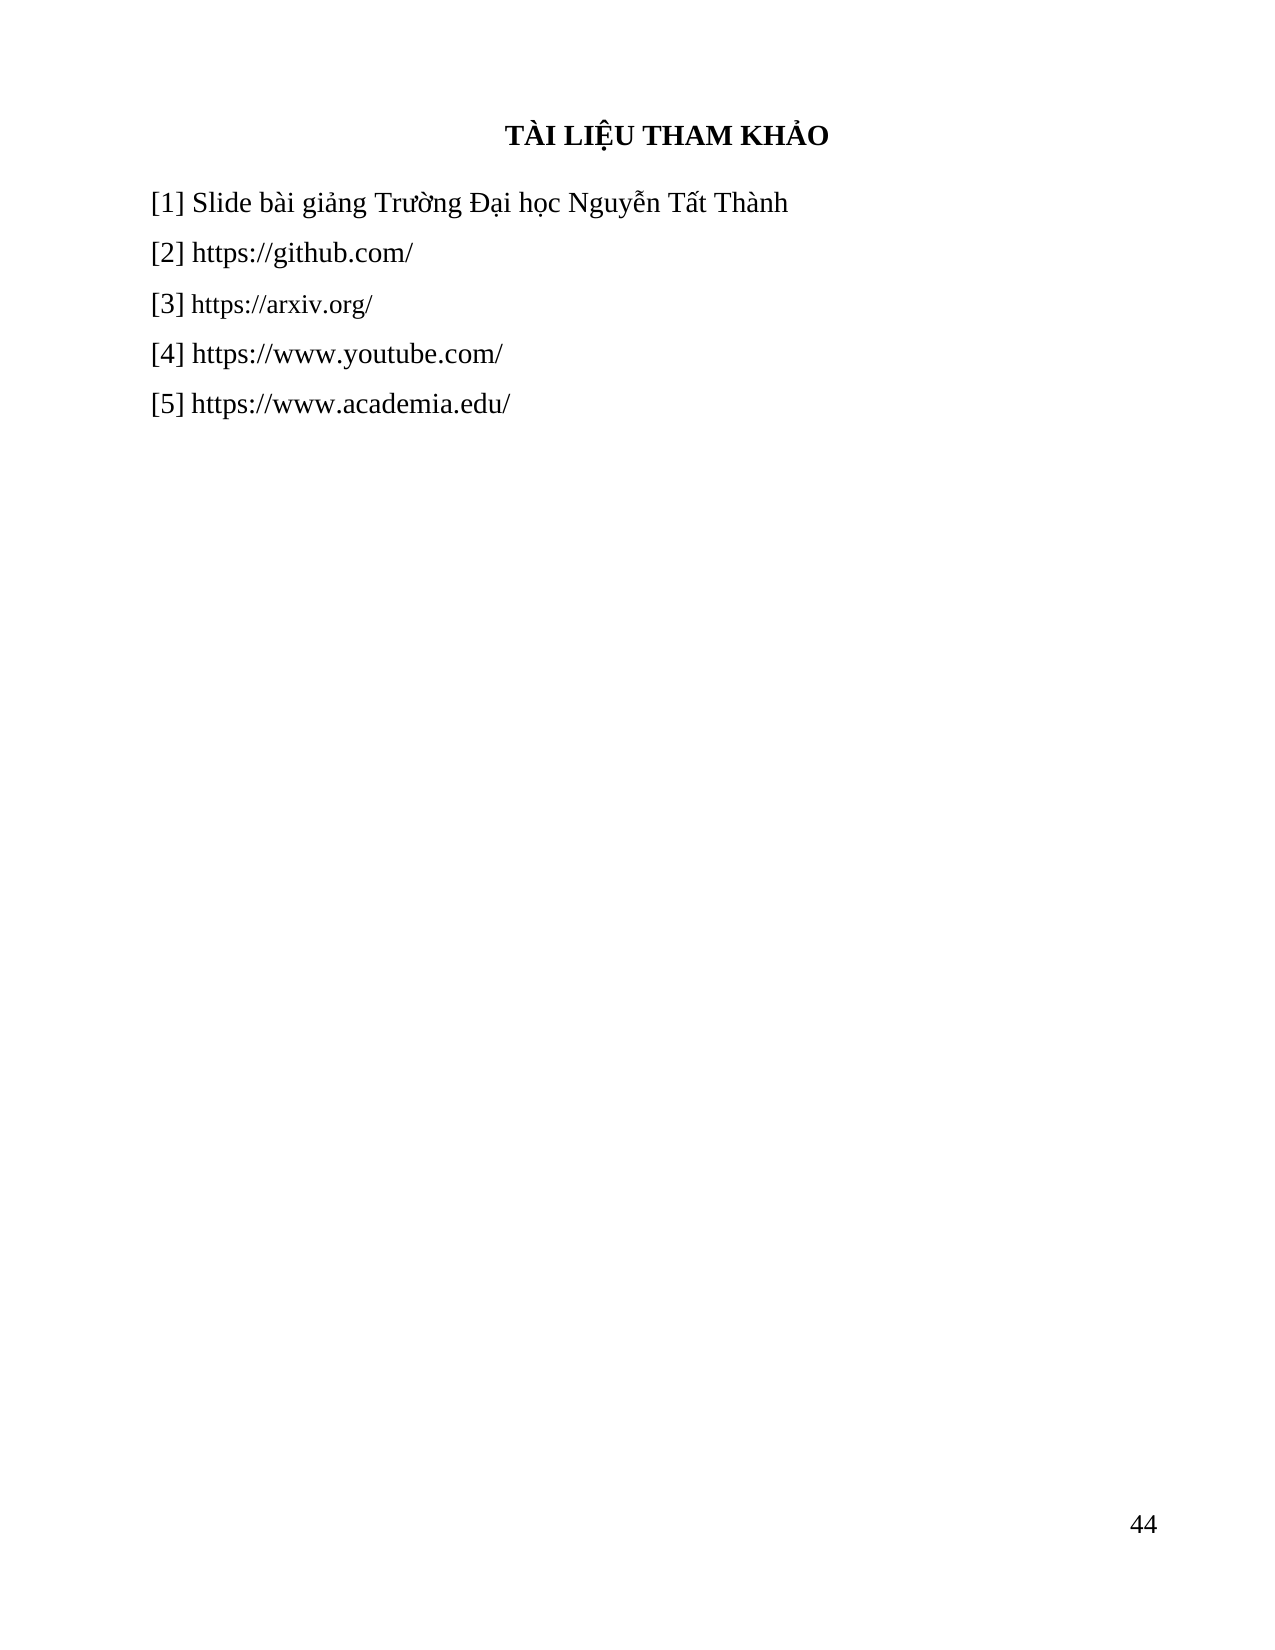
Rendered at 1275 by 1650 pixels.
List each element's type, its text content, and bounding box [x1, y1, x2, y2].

text [1] Slide bài giảng Trường Đại học Nguyễn Tất Thành [121, 185, 1157, 219]
text [4] https://www.youtube.com/ [121, 336, 1157, 370]
text [3] https://arxiv.org/ [121, 286, 1157, 319]
text [2] https://github.com/ [121, 236, 1157, 269]
text TÀI LIỆU THAM KHẢO [177, 118, 1157, 152]
text [5] https://www.academia.edu/ [121, 386, 1157, 420]
